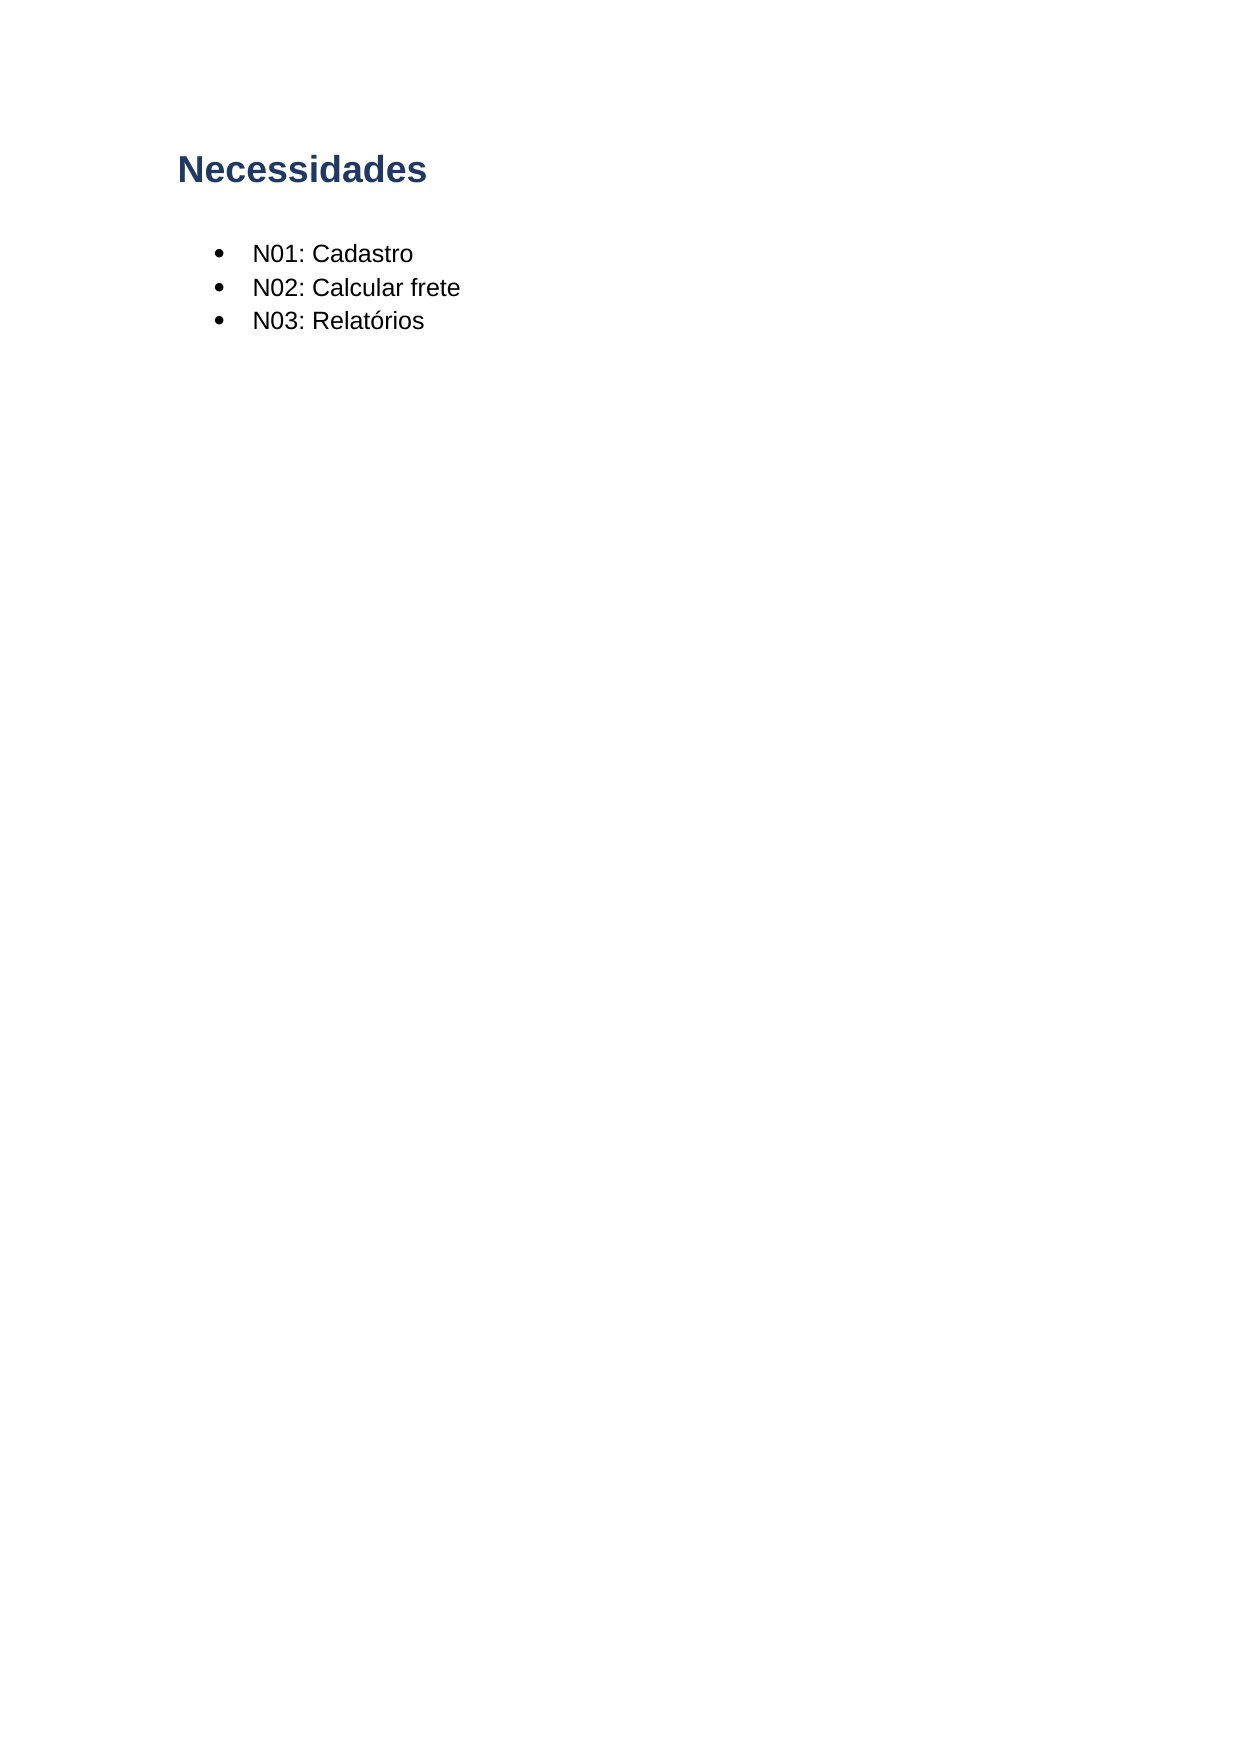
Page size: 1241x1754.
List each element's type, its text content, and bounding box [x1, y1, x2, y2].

list N01: Cadastro [215, 239, 1063, 268]
list N02: Calcular frete [215, 273, 1063, 301]
text Necessidades [177, 148, 1063, 191]
list N03: Relatórios [215, 306, 1063, 334]
